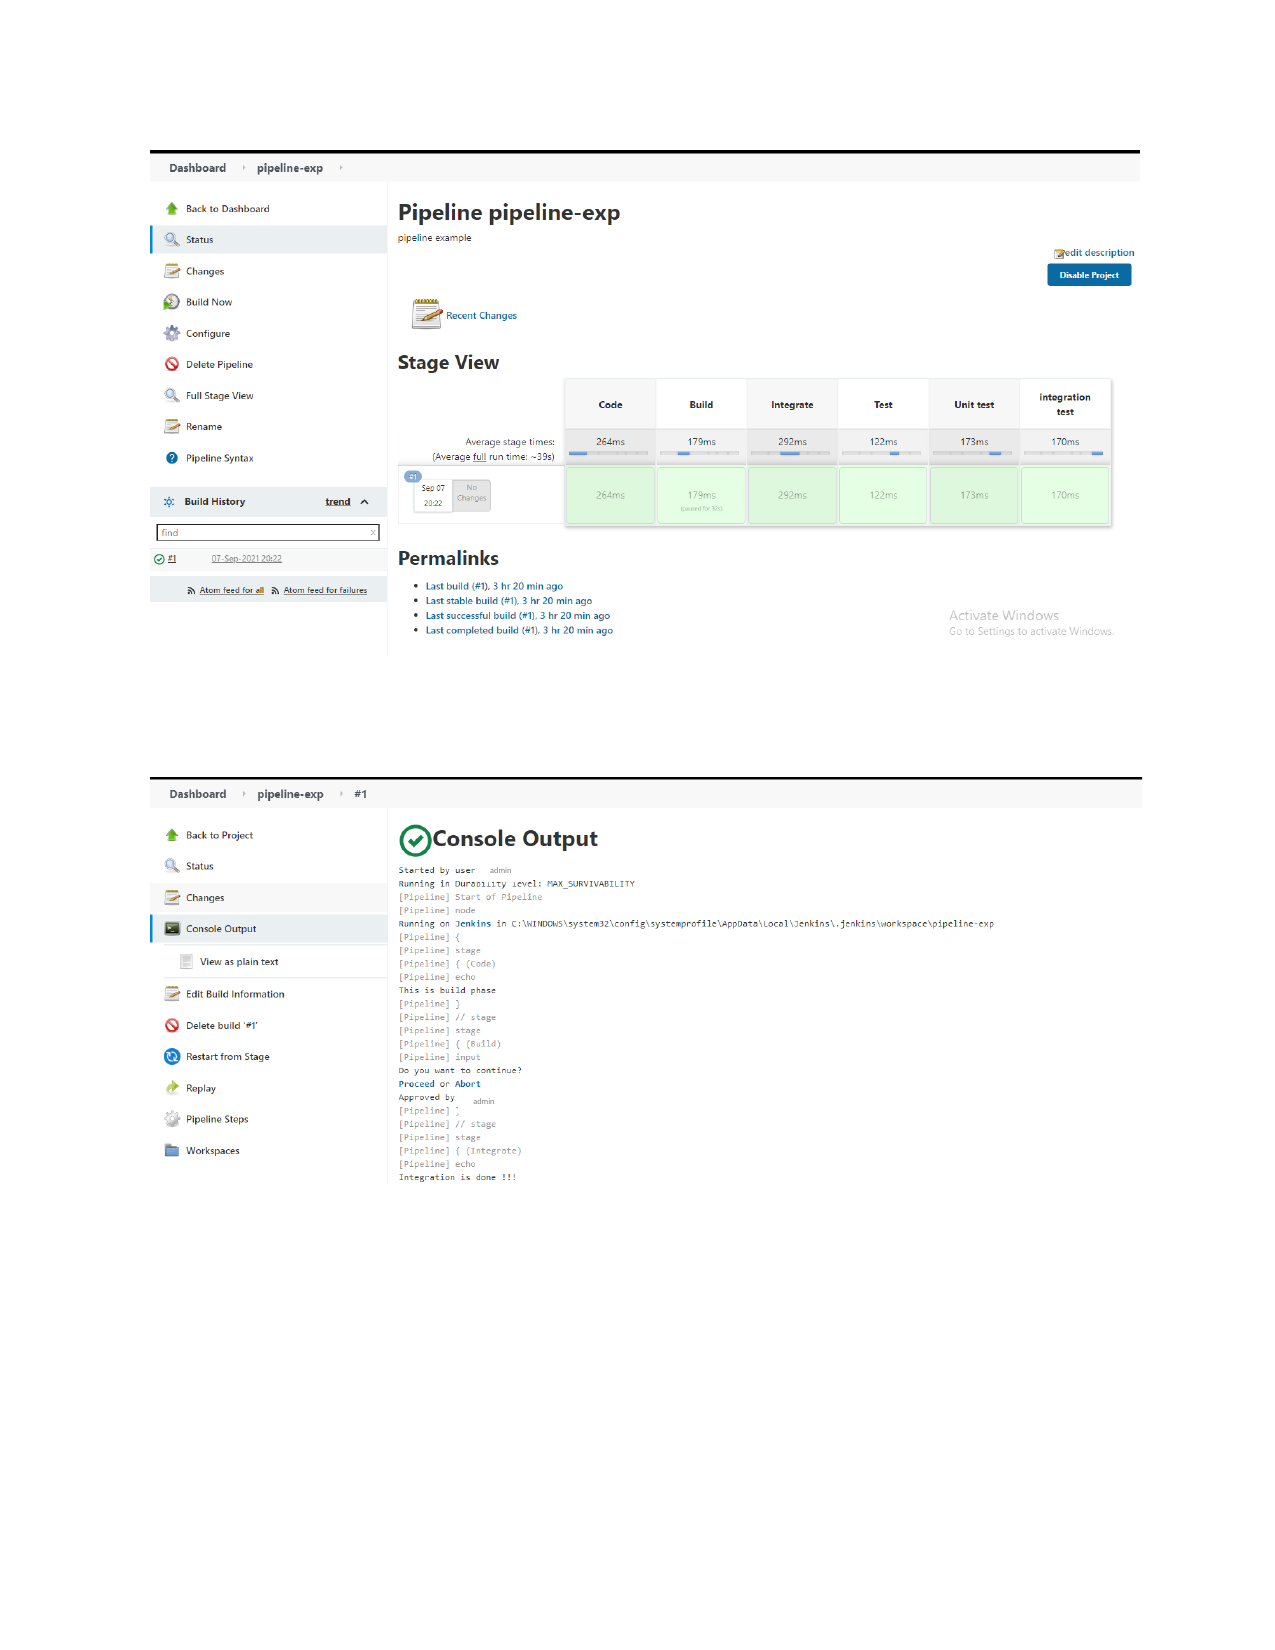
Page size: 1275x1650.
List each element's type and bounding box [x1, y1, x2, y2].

picture [150, 150, 1140, 657]
picture [150, 777, 1143, 1184]
